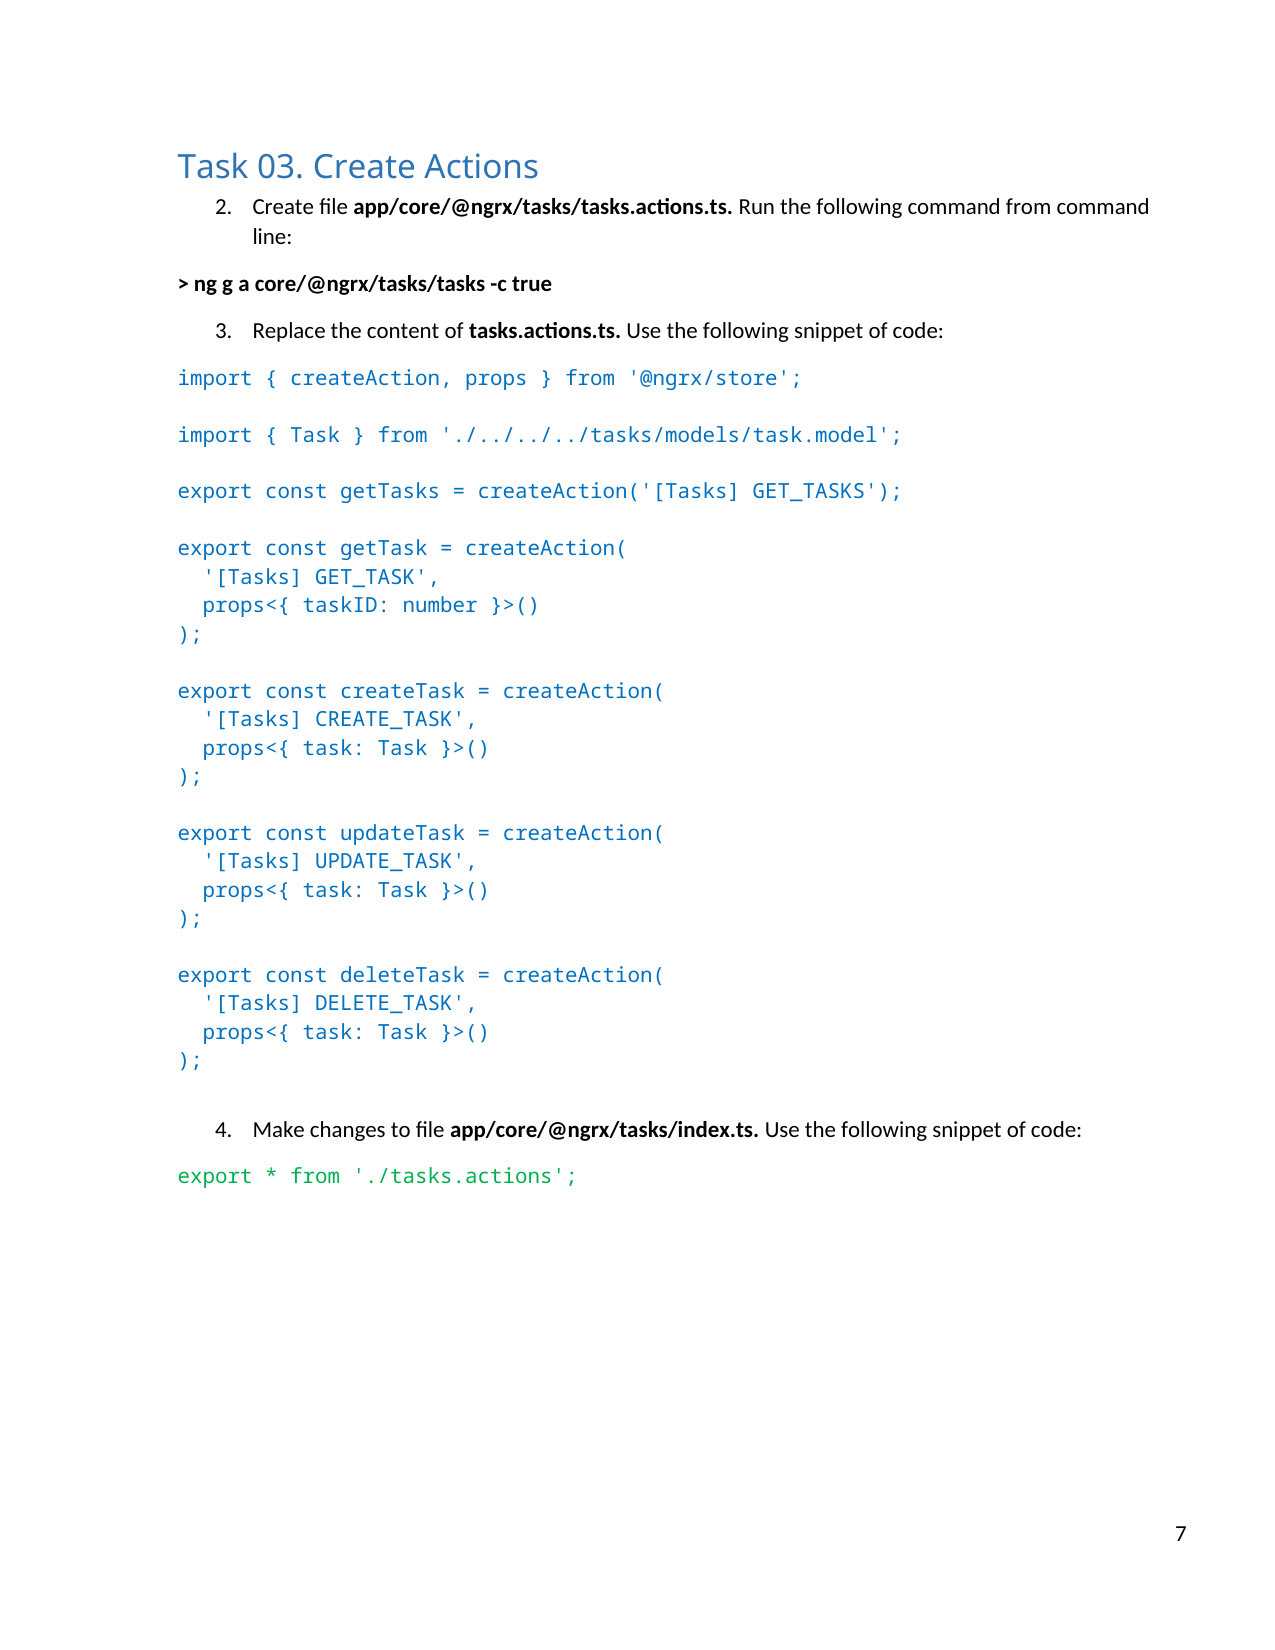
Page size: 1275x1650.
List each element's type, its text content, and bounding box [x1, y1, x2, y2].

text ); [177, 903, 1186, 932]
text '[Tasks] DELETE_TASK', [177, 988, 1186, 1017]
list Make changes to file app/core/@ngrx/tasks/index.ts. Use the following snippet of code: [215, 1115, 1186, 1143]
text > ng g a core/@ngrx/tasks/tasks -c true [177, 269, 1186, 297]
text '[Tasks] CREATE_TASK', [177, 704, 1186, 733]
text import { Task } from './../../../tasks/models/task.model'; [177, 420, 1186, 448]
text '[Tasks] UPDATE_TASK', [177, 846, 1186, 875]
list Replace the content of tasks.actions.ts. Use the following snippet of code: [215, 316, 1186, 344]
text props<{ task: Task }>() [177, 875, 1186, 903]
text export const updateTask = createAction( [177, 818, 1186, 846]
text ); [177, 619, 1186, 647]
text props<{ taskID: number }>() [177, 590, 1186, 619]
text '[Tasks] GET_TASK', [177, 562, 1186, 590]
text props<{ task: Task }>() [177, 733, 1186, 761]
text props<{ task: Task }>() [177, 1017, 1186, 1045]
text export const createTask = createAction( [177, 676, 1186, 704]
text ); [177, 1045, 1186, 1074]
text export const deleteTask = createAction( [177, 960, 1186, 988]
text export const getTasks = createAction('[Tasks] GET_TASKS'); [177, 477, 1186, 505]
text import { createAction, props } from '@ngrx/store'; [177, 363, 1186, 391]
text export const getTask = createAction( [177, 533, 1186, 562]
list Create file app/core/@ngrx/tasks/tasks.actions.ts. Run the following command from command line: [215, 192, 1186, 250]
text ); [177, 761, 1186, 789]
text export * from './tasks.actions'; [177, 1162, 1186, 1190]
subtitle Task 03. Create Actions [177, 143, 1186, 188]
